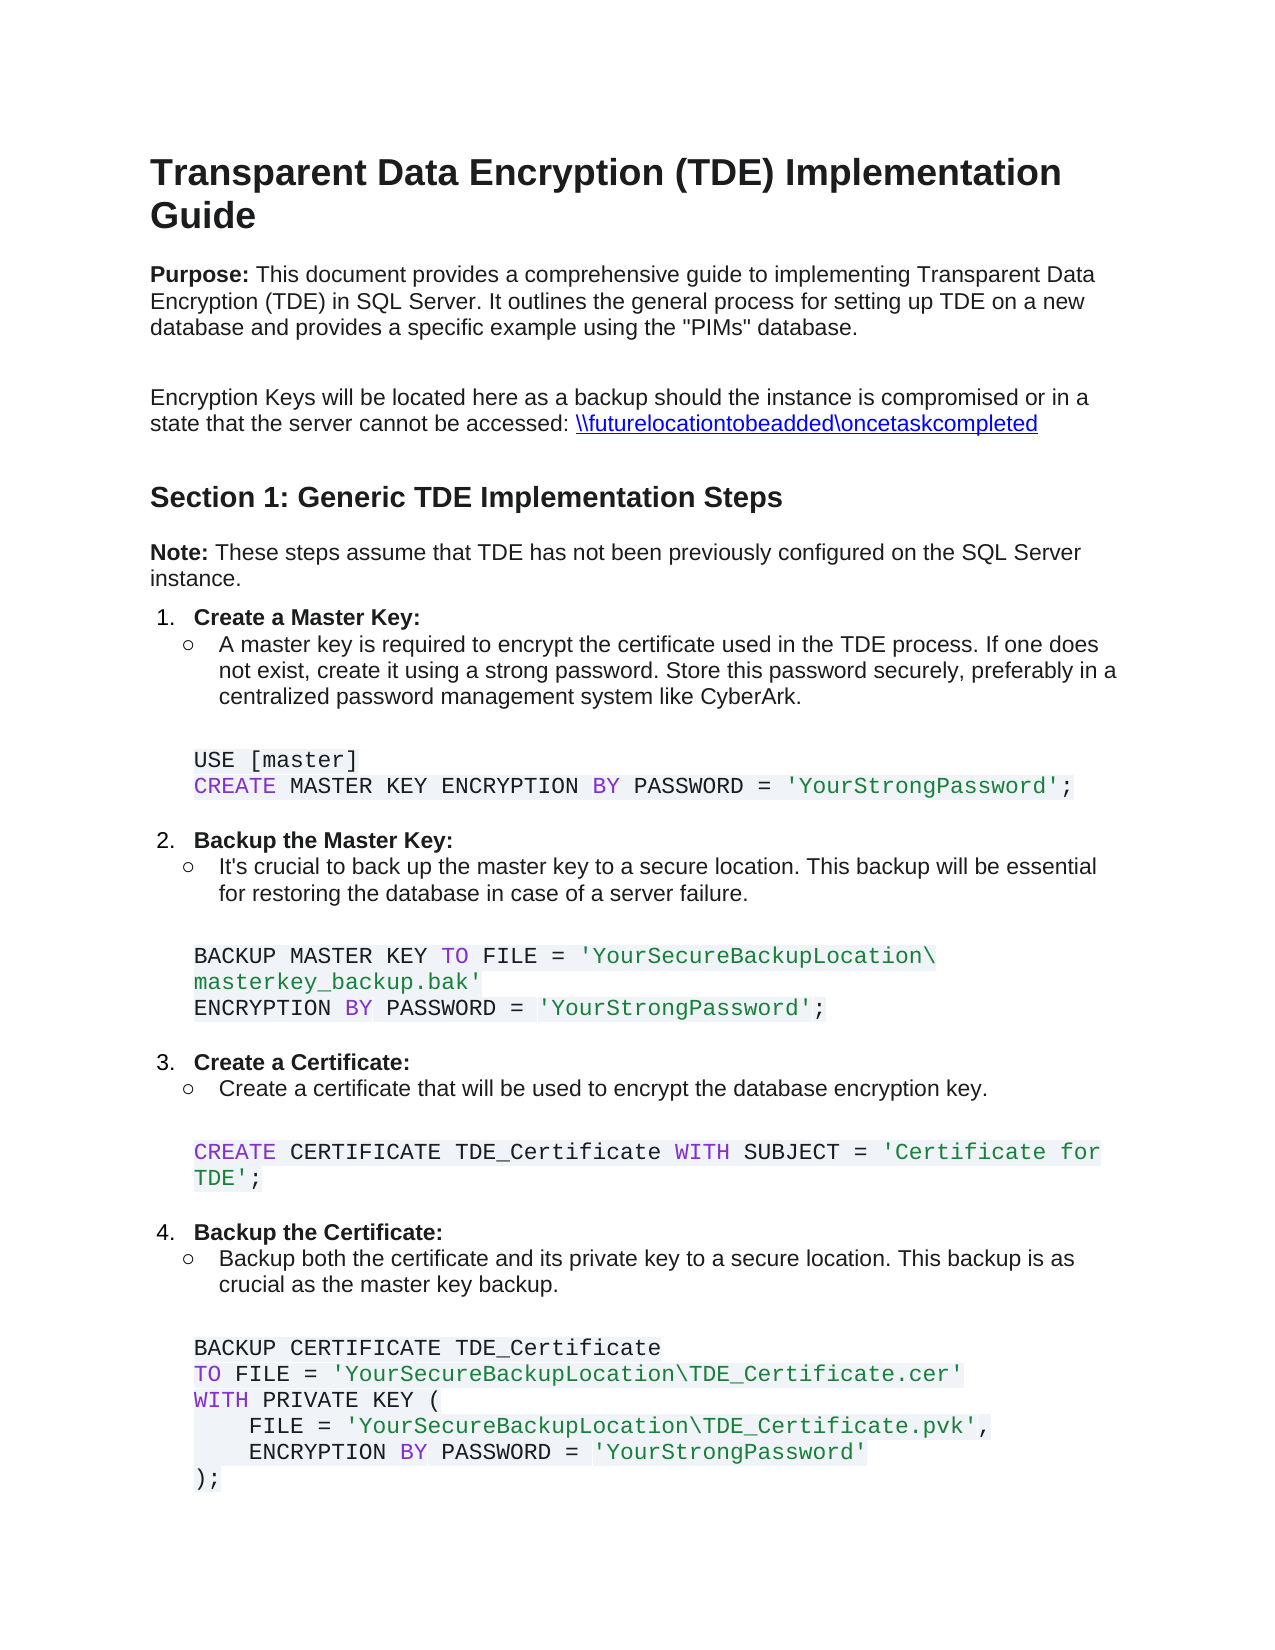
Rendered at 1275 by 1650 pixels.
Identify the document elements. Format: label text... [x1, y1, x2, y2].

text BACKUP MASTER KEY TO FILE = 'YourSecureBackupLocation\masterkey_backup.bak' ENCRYPTION BY PASSWORD = 'YourStrongPassword'; [194, 918, 1125, 1049]
list Backup both the certificate and its private key to a secure location. This backup is as crucial as the master key backup. [181, 1245, 1125, 1298]
list Create a Certificate: [156, 1049, 1125, 1075]
list Backup the Certificate: [156, 1219, 1125, 1245]
list A master key is required to encrypt the certificate used in the TDE process. If one does not exist, create it using a strong password. Store this password securely, preferably in a centralized password management system like CyberArk. [181, 631, 1125, 710]
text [194, 1310, 1125, 1492]
text Encryption Keys will be located here as a backup should the instance is compromised or in a state that the server cannot be accessed: \\futurelocationtobeadded\oncetaskcompleted [150, 384, 1125, 437]
list Create a Master Key: [156, 604, 1125, 631]
list Backup the Master Key: [156, 827, 1125, 853]
list It's crucial to back up the master key to a secure location. This backup will be essential for restoring the database in case of a server failure. [181, 853, 1125, 906]
subtitle Transparent Data Encryption (TDE) Implementation Guide [150, 150, 1125, 236]
text Purpose: This document provides a comprehensive guide to implementing Transparent Data Encryption (TDE) in SQL Server. It outlines the general process for setting up TDE on a new database and provides a specific example using the "PIMs" database. [150, 261, 1125, 340]
text USE [master] CREATE MASTER KEY ENCRYPTION BY PASSWORD = 'YourStrongPassword'; [194, 722, 1125, 827]
list Create a certificate that will be used to encrypt the database encryption key. [181, 1075, 1125, 1102]
text Note: These steps assume that TDE has not been previously configured on the SQL Server instance. [150, 539, 1125, 592]
subtitle Section 1: Generic TDE Implementation Steps [150, 481, 1125, 514]
text CREATE CERTIFICATE TDE_Certificate WITH SUBJECT = 'Certificate for TDE'; [194, 1114, 1125, 1219]
